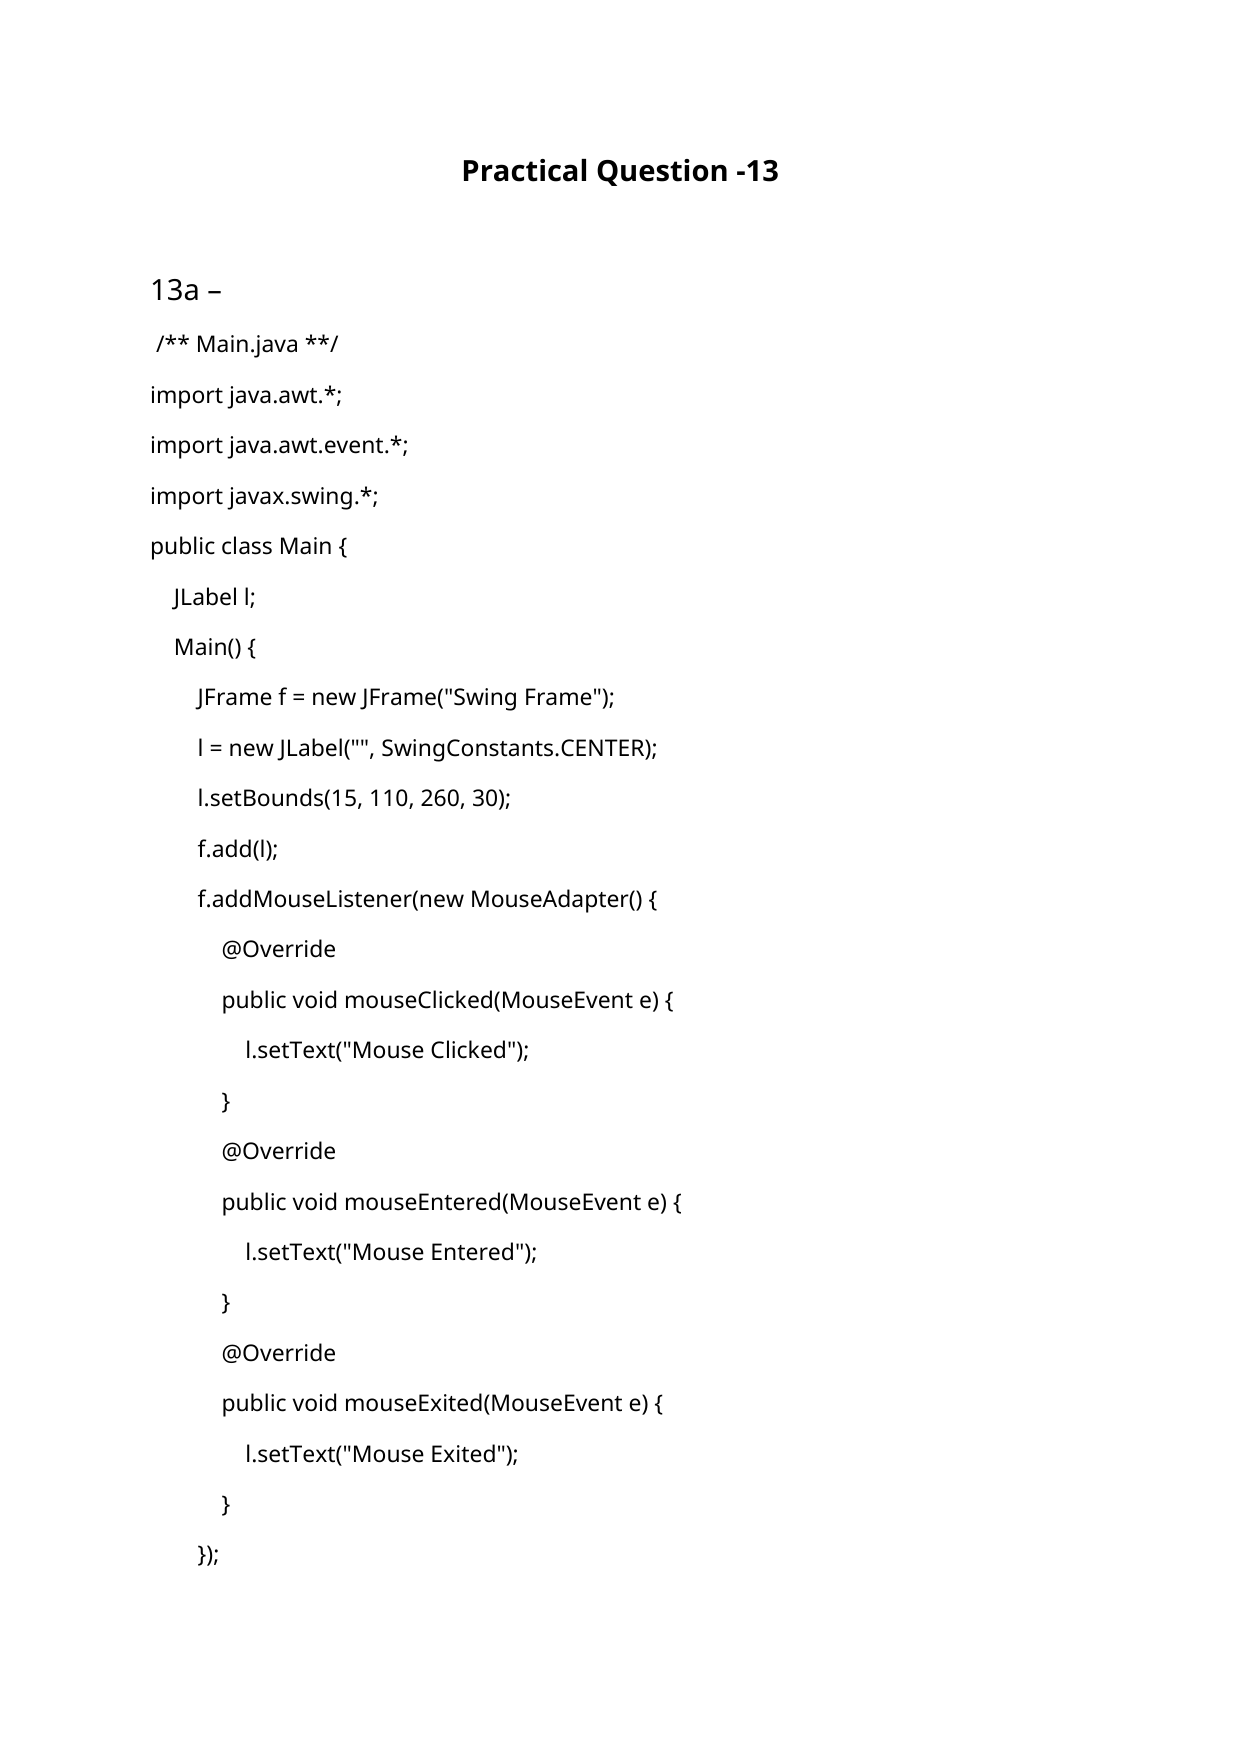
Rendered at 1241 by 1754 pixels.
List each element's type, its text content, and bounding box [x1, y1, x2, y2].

text @Override [150, 1135, 1090, 1166]
text l.setText("Mouse Clicked"); [150, 1034, 1090, 1066]
text Main() { [150, 631, 1090, 662]
text } [150, 1488, 1090, 1519]
text l = new JLabel("", SwingConstants.CENTER); [150, 732, 1090, 763]
text @Override [150, 933, 1090, 965]
text public void mouseEntered(MouseEvent e) { [150, 1186, 1090, 1217]
text JLabel l; [150, 581, 1090, 612]
text /** Main.java **/ [150, 328, 1090, 360]
text f.add(l); [150, 833, 1090, 864]
text import javax.swing.*; [150, 480, 1090, 511]
text l.setText("Mouse Exited"); [150, 1438, 1090, 1469]
text }); [150, 1538, 1090, 1570]
text import java.awt.*; [150, 379, 1090, 410]
text @Override [150, 1337, 1090, 1368]
text } [150, 1085, 1090, 1116]
text public void mouseExited(MouseEvent e) { [150, 1387, 1090, 1418]
text l.setBounds(15, 110, 260, 30); [150, 782, 1090, 813]
text Practical Question -13 [150, 150, 1090, 190]
text } [150, 1286, 1090, 1318]
text JFrame f = new JFrame("Swing Frame"); [150, 681, 1090, 713]
text public class Main { [150, 530, 1090, 561]
text import java.awt.event.*; [150, 429, 1090, 461]
text f.addMouseListener(new MouseAdapter() { [150, 883, 1090, 914]
text l.setText("Mouse Entered"); [150, 1236, 1090, 1267]
text 13a – [150, 269, 1090, 309]
text public void mouseClicked(MouseEvent e) { [150, 984, 1090, 1015]
